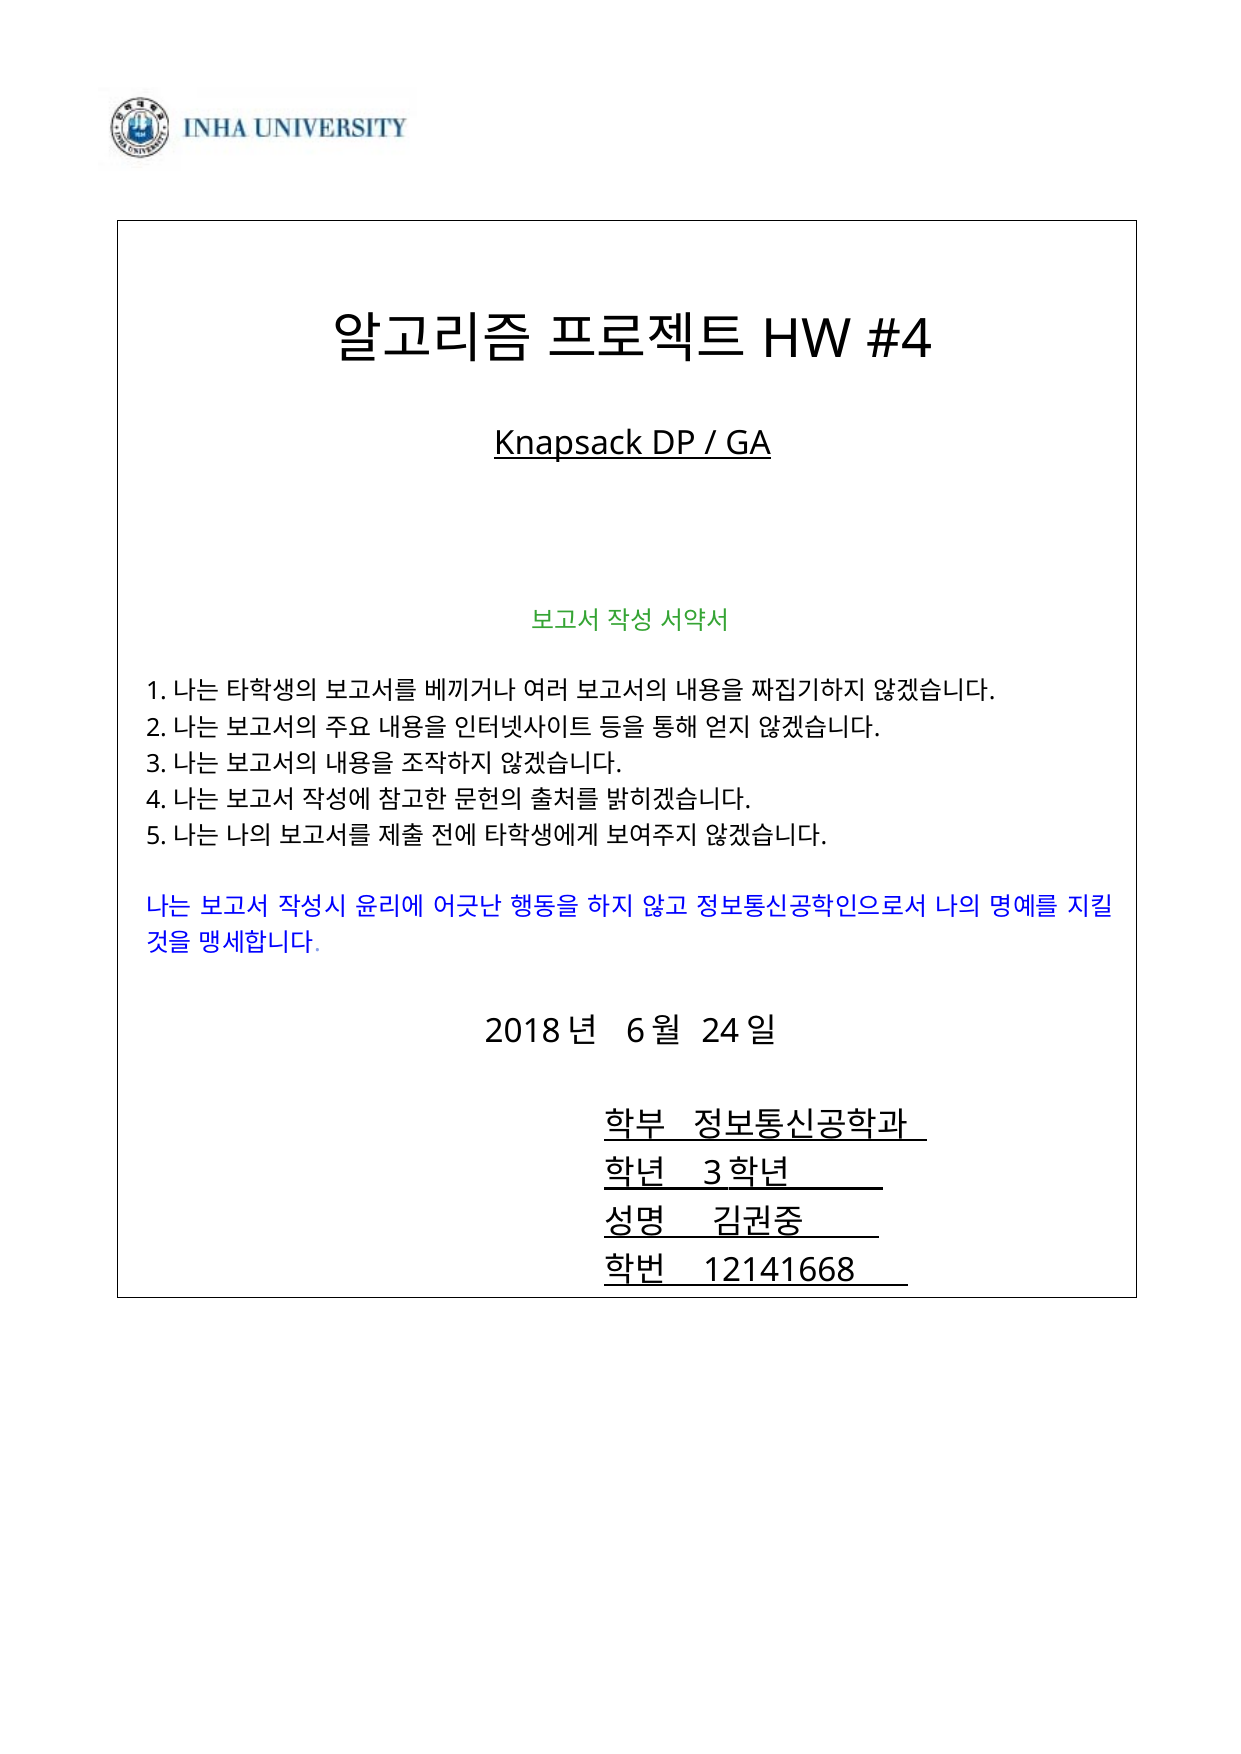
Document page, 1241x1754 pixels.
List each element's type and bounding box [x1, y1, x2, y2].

picture [98, 87, 418, 171]
